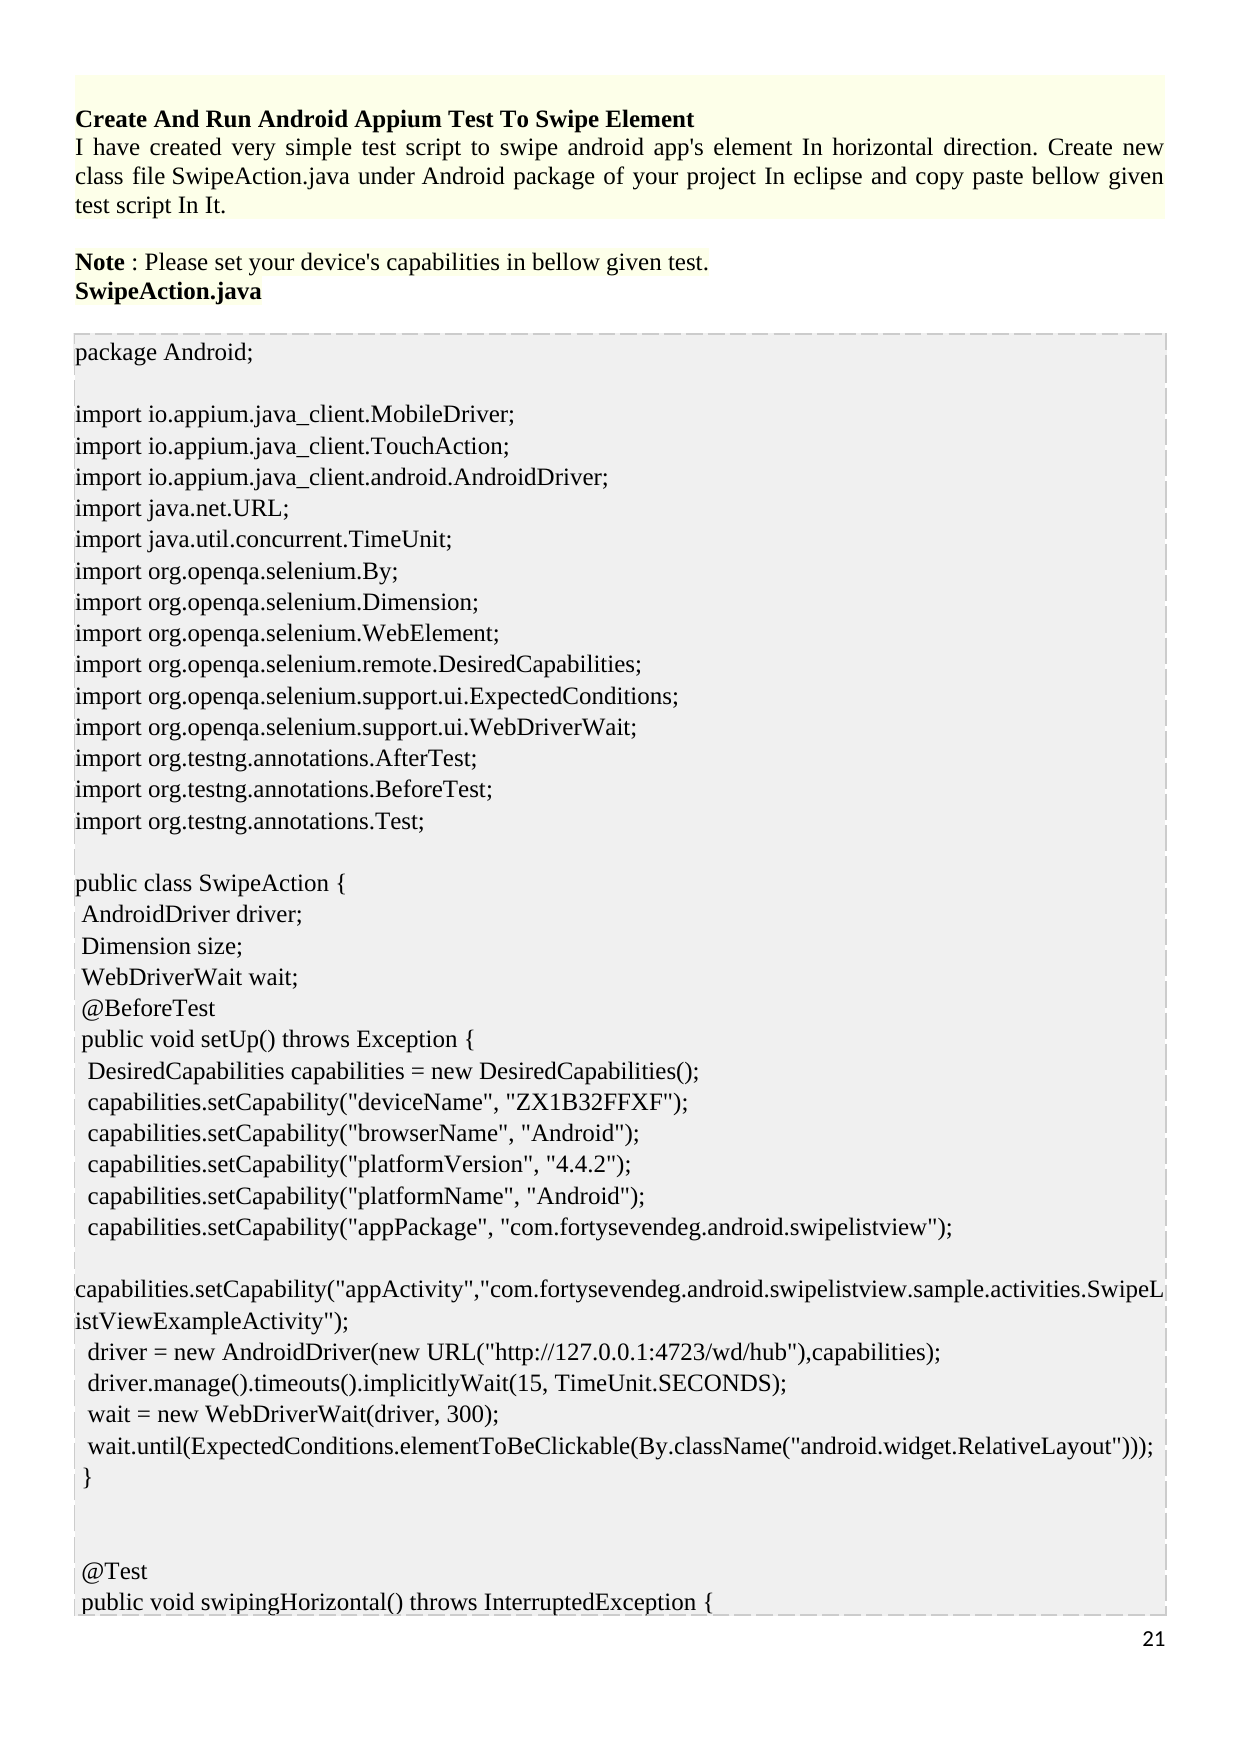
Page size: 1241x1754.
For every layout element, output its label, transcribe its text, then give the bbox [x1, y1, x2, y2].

text package Android; [73, 333, 1167, 366]
text public void swipingHorizontal() throws InterruptedException { [75, 1584, 1165, 1616]
text WebDriverWait wait; [75, 959, 1165, 991]
text import org.testng.annotations.Test; [75, 803, 1165, 834]
text public void setUp() throws Exception { [75, 1022, 1165, 1053]
text AndroidDriver driver; [75, 897, 1165, 928]
text import org.testng.annotations.BeforeTest; [75, 772, 1165, 803]
text import io.appium.java_client.android.AndroidDriver; [75, 459, 1165, 491]
text wait = new WebDriverWait(driver, 300); [75, 1397, 1165, 1428]
text @Test [75, 1553, 1165, 1584]
text import io.appium.java_client.MobileDriver; [75, 397, 1165, 428]
text import java.net.URL; [75, 491, 1165, 522]
text import io.appium.java_client.TouchAction; [75, 428, 1165, 459]
text import org.openqa.selenium.WebElement; [75, 616, 1165, 647]
text @BeforeTest [75, 991, 1165, 1022]
text driver = new AndroidDriver(new URL("http://127.0.0.1:4723/wd/hub"),capabilities); [75, 1334, 1165, 1366]
text import org.openqa.selenium.support.ui.WebDriverWait; [75, 709, 1165, 741]
text } [75, 1459, 1165, 1491]
text Note : Please set your device's capabilities in bellow given test. SwipeAction.java [75, 219, 1165, 333]
text import org.testng.annotations.AfterTest; [75, 741, 1165, 772]
text import java.util.concurrent.TimeUnit; [75, 522, 1165, 553]
text Dimension size; [75, 928, 1165, 959]
text Create And Run Android Appium Test To Swipe Element [75, 104, 1165, 132]
text public class SwipeAction { [75, 866, 1165, 897]
text capabilities.setCapability("platformName", "Android"); [75, 1178, 1165, 1209]
text capabilities.setCapability("deviceName", "ZX1B32FFXF"); [75, 1084, 1165, 1116]
text driver.manage().timeouts().implicitlyWait(15, TimeUnit.SECONDS); [75, 1366, 1165, 1397]
text import org.openqa.selenium.Dimension; [75, 584, 1165, 616]
text capabilities.setCapability("browserName", "Android"); [75, 1116, 1165, 1147]
text DesiredCapabilities capabilities = new DesiredCapabilities(); [75, 1053, 1165, 1084]
text import org.openqa.selenium.remote.DesiredCapabilities; [75, 647, 1165, 678]
text wait.until(ExpectedConditions.elementToBeClickable(By.className("android.widget.RelativeLayout"))); [75, 1428, 1165, 1459]
text import org.openqa.selenium.By; [75, 553, 1165, 584]
text I have created very simple test script to swipe android app's element In horizontal direction. Create new class file SwipeAction.java under Android package of your project In eclipse and copy paste bellow given test script In It. [75, 132, 1165, 219]
text capabilities.setCapability("appActivity","com.fortysevendeg.android.swipelistview.sample.activities.SwipeListViewExampleActivity"); [75, 1241, 1165, 1334]
text capabilities.setCapability("appPackage", "com.fortysevendeg.android.swipelistview"); [75, 1209, 1165, 1241]
text import org.openqa.selenium.support.ui.ExpectedConditions; [75, 678, 1165, 709]
text capabilities.setCapability("platformVersion", "4.4.2"); [75, 1147, 1165, 1178]
